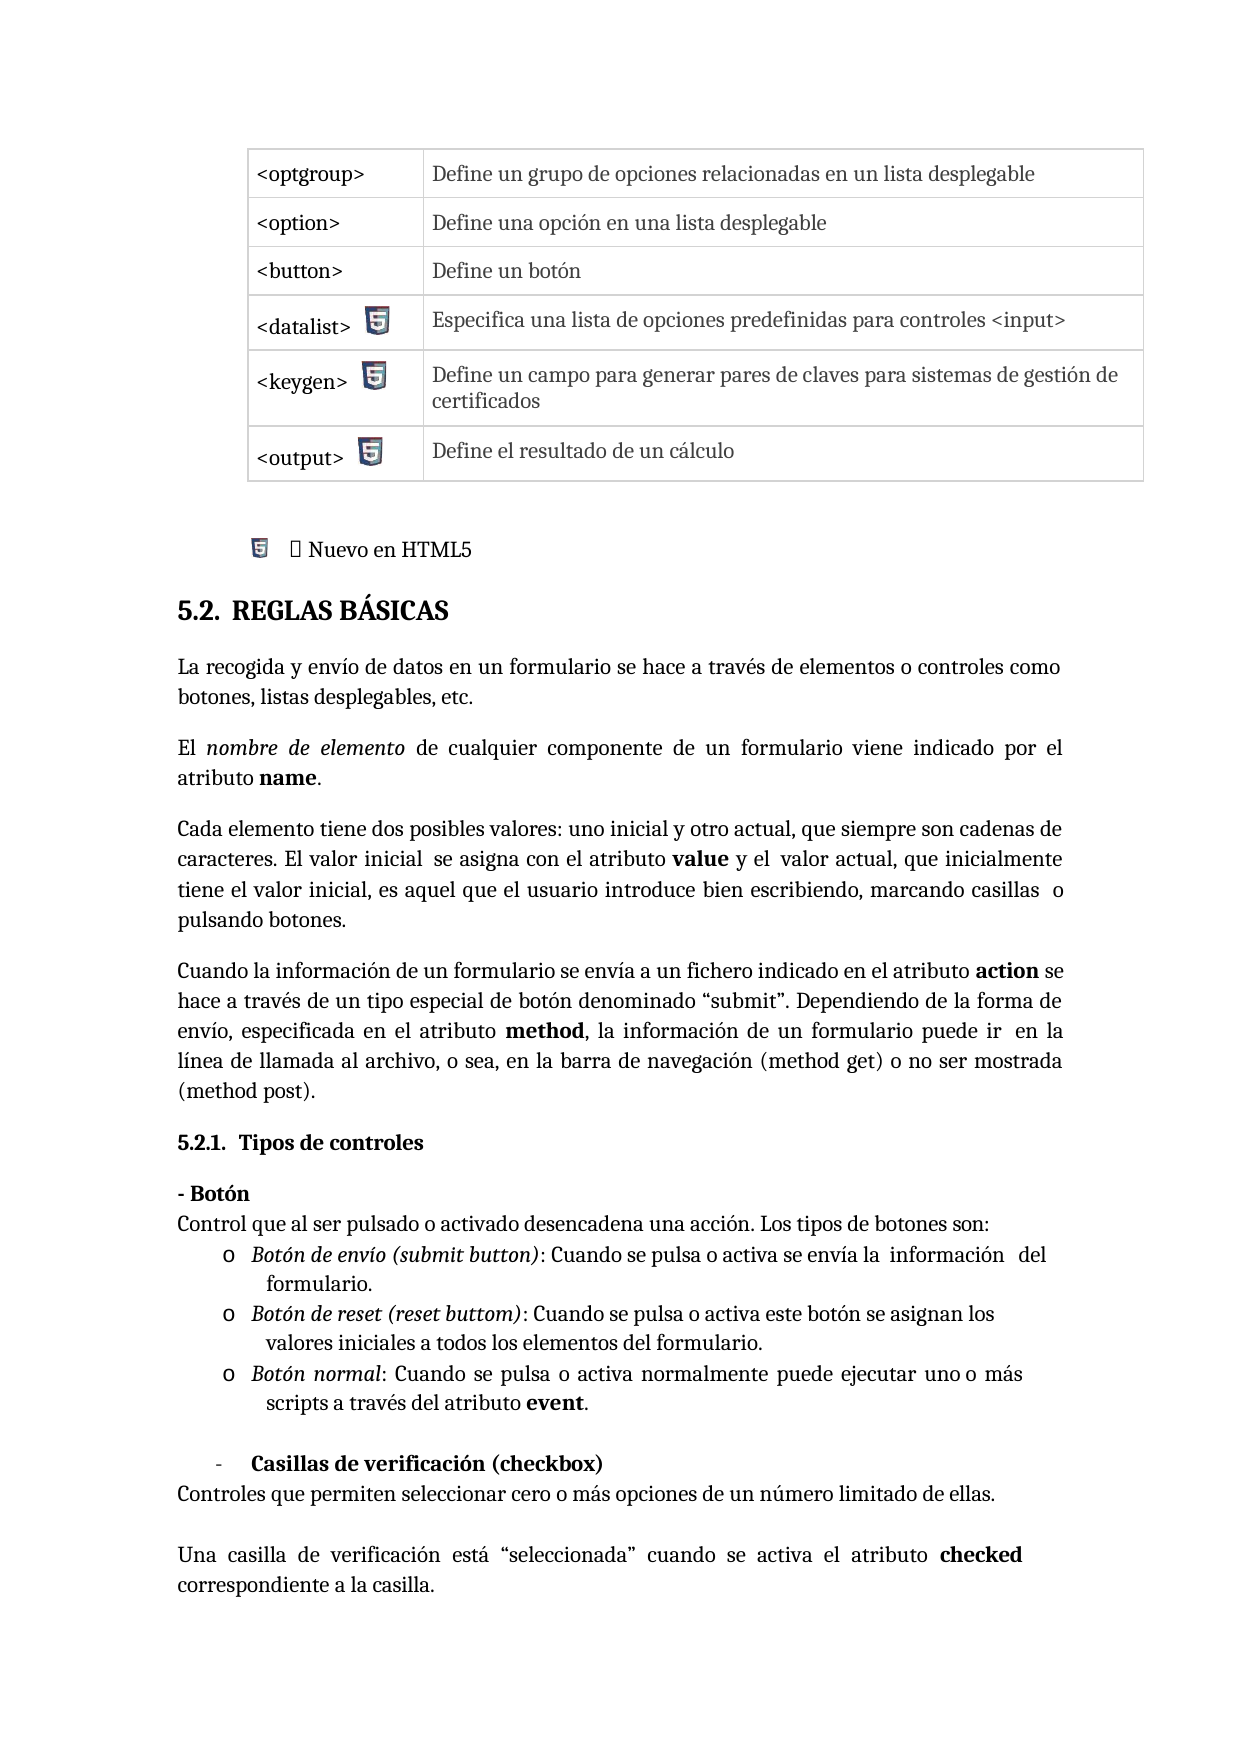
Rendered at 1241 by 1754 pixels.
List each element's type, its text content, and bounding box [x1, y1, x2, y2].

table_cell Define un campo para generar pares de claves para sistemas de gestión de certificados [424, 351, 1143, 425]
table_cell <output> [249, 427, 423, 480]
text Controles que permiten seleccionar cero o más opciones de un número limitado de ellas. [177, 1481, 1240, 1507]
picture [357, 437, 383, 466]
text Control que al ser pulsado o activado desencadena una acción. Los tipos de botones son: [177, 1211, 1240, 1237]
subtitle Tipos de controles [177, 1129, 1240, 1156]
text El nombre de elemento de cualquier componente de un formulario viene indicado por el atributo name. [177, 734, 1063, 791]
text Cuando la información de un formulario se envía a un fichero indicado en el atributo action se hace a través de un tipo especial de botón denominado “submit”. Dependiendo de la forma de envío, especificada en el atributo method, la información de un formulario puede ir en la línea de llamada al archivo, o sea, en la barra de navegación (method get) o no ser mostrada (method post). [177, 957, 1064, 1104]
list Botón de envío (submit button): Cuando se pulsa o activa se envía la información del formulario. [222, 1242, 1063, 1297]
table_cell Especifica una lista de opciones predefinidas para controles <input> [424, 296, 1143, 349]
picture [251, 538, 268, 558]
table_cell Define una opción en una lista desplegable [424, 198, 1143, 246]
text Una casilla de verificación está “seleccionada” cuando se activa el atributo checked [177, 1541, 1240, 1568]
table_cell <keygen> [249, 351, 423, 425]
picture [361, 361, 387, 390]
picture [364, 306, 390, 335]
subtitle - Casillas de verificación (checkbox) [215, 1450, 1240, 1477]
text Cada elemento tiene dos posibles valores: uno inicial y otro actual, que siempre son cadenas de caracteres. El valor inicial se asigna con el atributo value y el valor actual, que inicialmente tiene el valor inicial, es aquel que el usuario introduce bien escribiendo, marcando casillas o pulsando botones. [177, 816, 1064, 933]
list Botón normal: Cuando se pulsa o activa normalmente puede ejecutar uno o más scripts a través del atributo event. [222, 1360, 1063, 1416]
table_cell Define el resultado de un cálculo [424, 427, 1143, 480]
subtitle REGLAS BÁSICAS [177, 594, 1240, 628]
text La recogida y envío de datos en un formulario se hace a través de elementos o controles como botones, listas desplegables, etc. [177, 654, 1063, 710]
table_header <optgroup> [249, 150, 423, 197]
text correspondiente a la casilla. [177, 1572, 1240, 1598]
list Botón [177, 1181, 1240, 1207]
table_cell <datalist> [249, 296, 423, 349]
text  Nuevo en HTML5 [251, 533, 1240, 564]
table_cell <button> [249, 247, 423, 294]
table_cell Define un botón [424, 247, 1143, 294]
table_header Define un grupo de opciones relacionadas en un lista desplegable [424, 150, 1143, 197]
list Botón de reset (reset buttom): Cuando se pulsa o activa este botón se asignan los valores iniciales a todos los elementos del formulario. [222, 1301, 1063, 1356]
table_cell <option> [249, 198, 423, 246]
